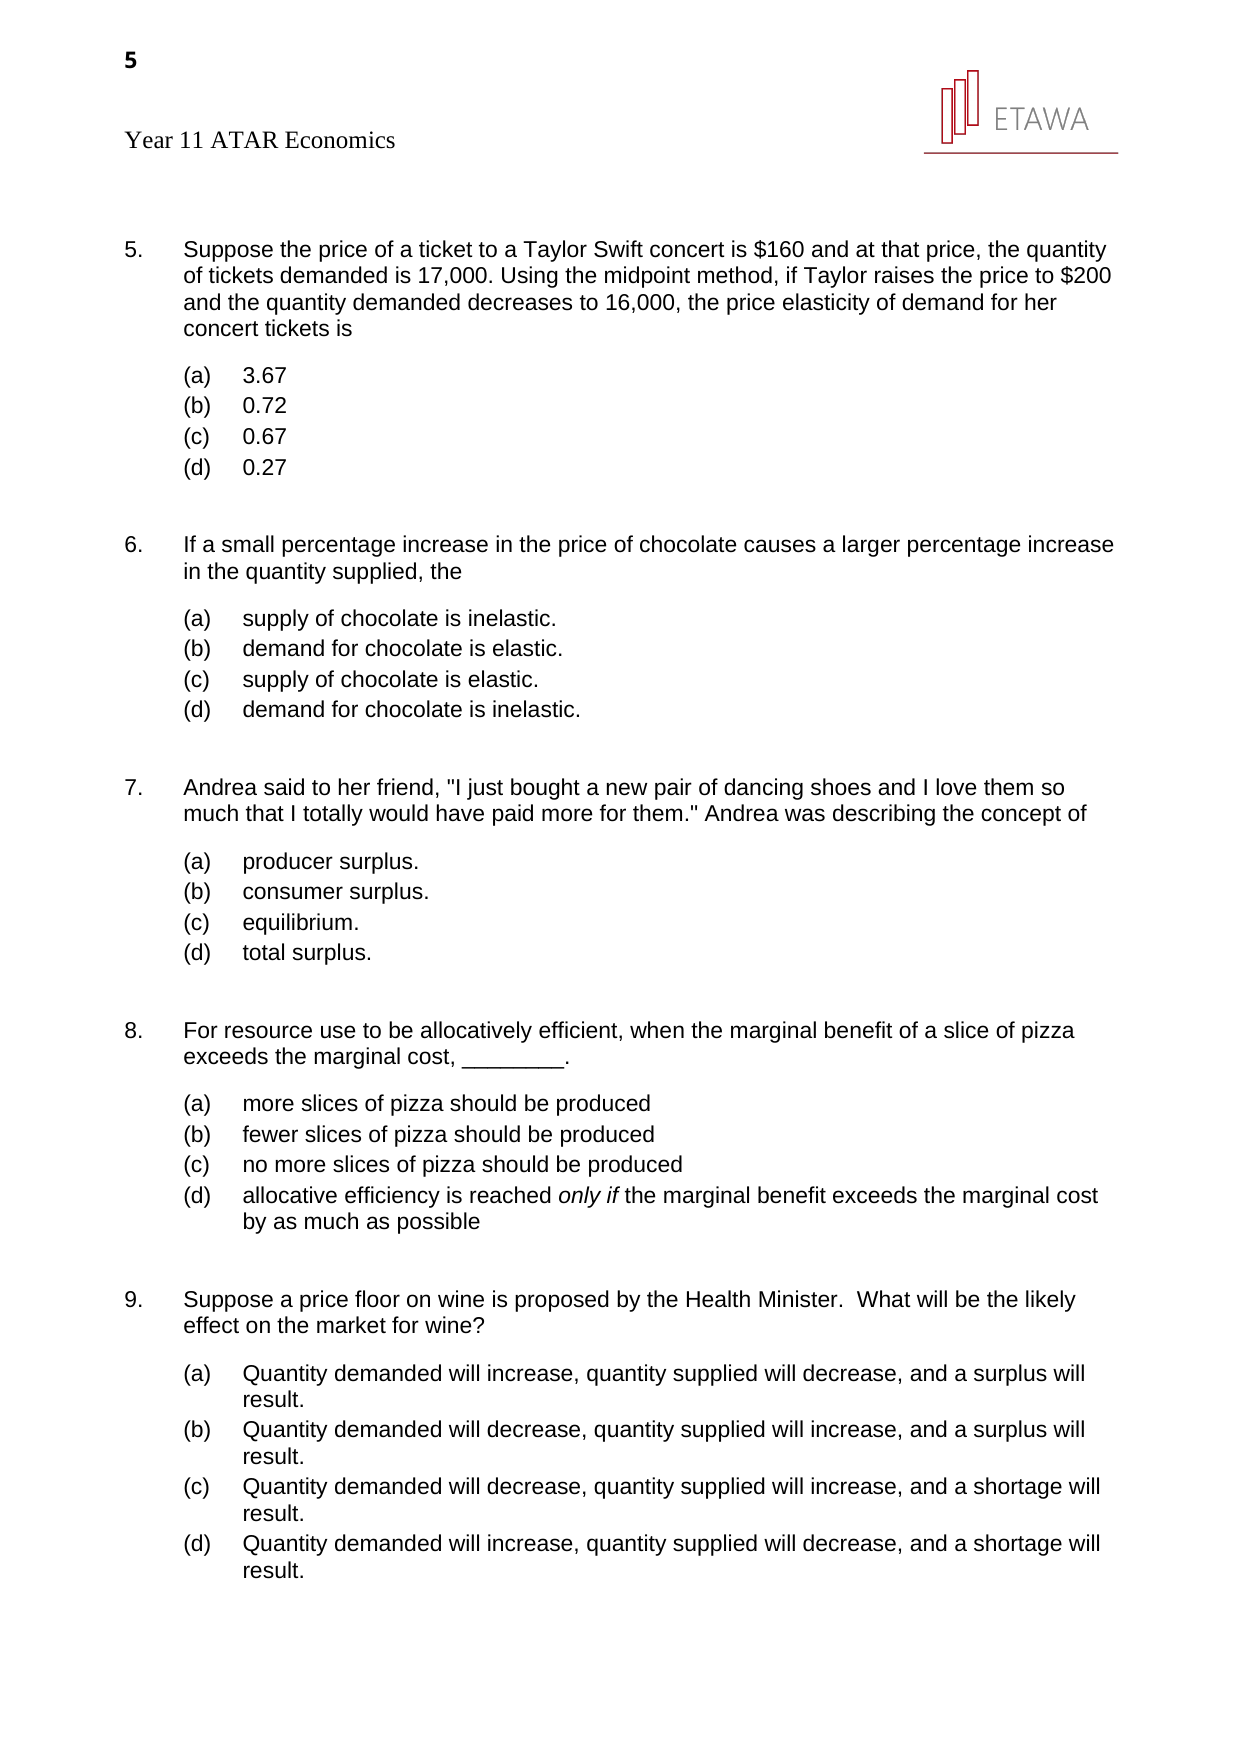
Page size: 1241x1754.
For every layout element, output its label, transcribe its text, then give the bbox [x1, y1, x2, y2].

text 7. Andrea said to her friend, "I just bought a new pair of dancing shoes and I love them so much that I totally would have paid more for them." Andrea was describing the concept of [124, 774, 1116, 827]
text 9. Suppose a price floor on wine is proposed by the Health Minister. What will be the likely effect on the market for wine? [124, 1286, 1116, 1339]
text (a) Quantity demanded will increase, quantity supplied will decrease, and a surplus will result. [183, 1359, 1116, 1412]
text (c) supply of chocolate is elastic. [183, 666, 1116, 692]
text (b) fewer slices of pizza should be produced [183, 1121, 1116, 1147]
text (a) more slices of pizza should be produced [183, 1090, 1116, 1117]
text (b) 0.72 [183, 392, 1116, 419]
text 8. For resource use to be allocatively efficient, when the marginal benefit of a slice of pizza exceeds the marginal cost, ________. [124, 1017, 1116, 1069]
text (d) allocative efficiency is reached only if the marginal benefit exceeds the marginal cost by as much as possible [183, 1182, 1116, 1235]
text (a) producer surplus. [183, 848, 1116, 874]
text (a) 3.67 [183, 362, 1116, 388]
text 5. Suppose the price of a ticket to a Taylor Swift concert is $160 and at that price, the quantity of tickets demanded is 17,000. Using the midpoint method, if Taylor raises the price to $200 and the quantity demanded decreases to 16,000, the price elasticity of demand for her concert tickets is [124, 236, 1116, 341]
text (d) Quantity demanded will increase, quantity supplied will decrease, and a shortage will result. [183, 1530, 1116, 1583]
text (c) equilibrium. [183, 909, 1116, 935]
text (a) supply of chocolate is inelastic. [183, 605, 1116, 631]
text (b) Quantity demanded will decrease, quantity supplied will increase, and a surplus will result. [183, 1416, 1116, 1469]
text (c) no more slices of pizza should be produced [183, 1151, 1116, 1178]
text (d) 0.27 [183, 453, 1116, 480]
text (c) 0.67 [183, 423, 1116, 449]
text (b) demand for chocolate is elastic. [183, 635, 1116, 662]
text (c) Quantity demanded will decrease, quantity supplied will increase, and a shortage will result. [183, 1473, 1116, 1526]
text (d) demand for chocolate is inelastic. [183, 696, 1116, 723]
text 6. If a small percentage increase in the price of chocolate causes a larger percentage increase in the quantity supplied, the [124, 531, 1116, 584]
text (b) consumer surplus. [183, 878, 1116, 904]
picture [923, 70, 1119, 155]
text (d) total surplus. [183, 939, 1116, 966]
